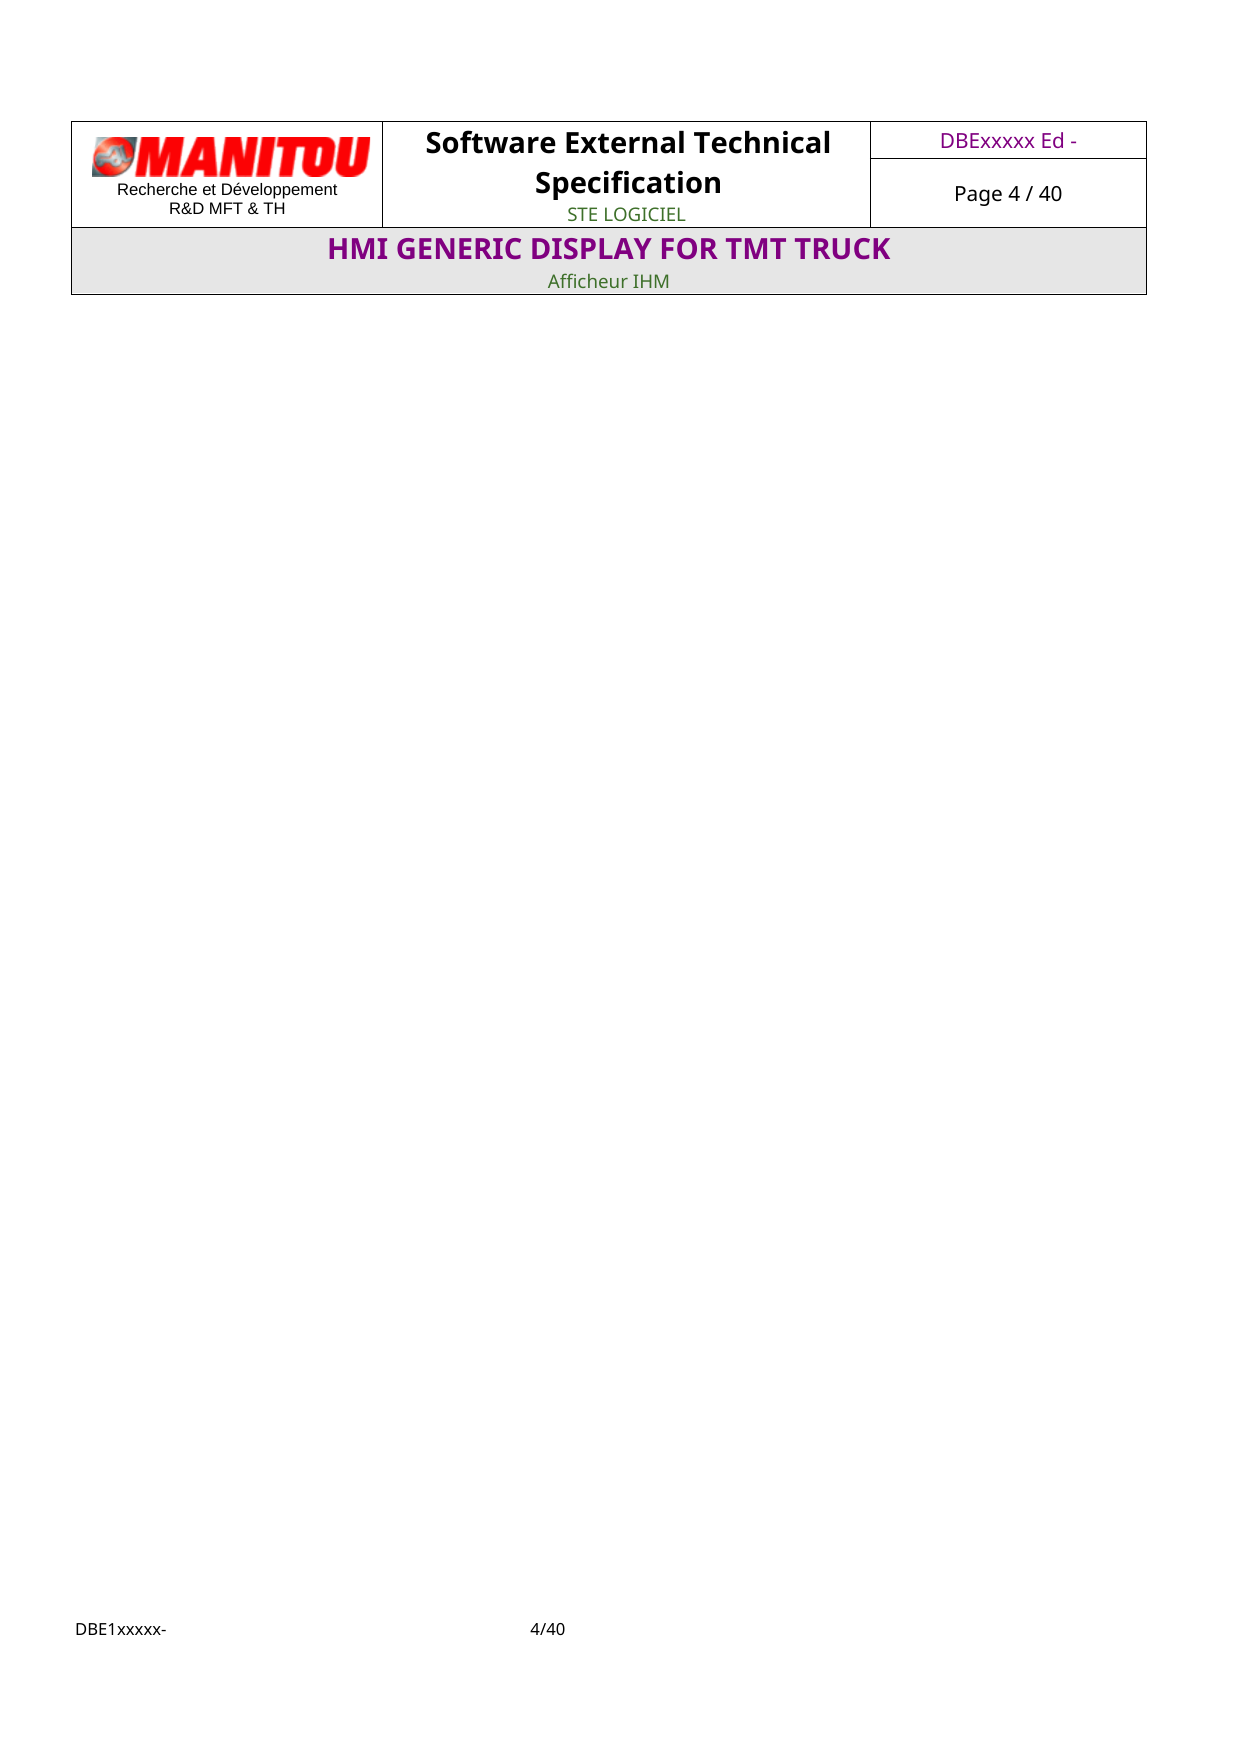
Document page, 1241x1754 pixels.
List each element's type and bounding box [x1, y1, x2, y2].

picture [92, 137, 371, 177]
